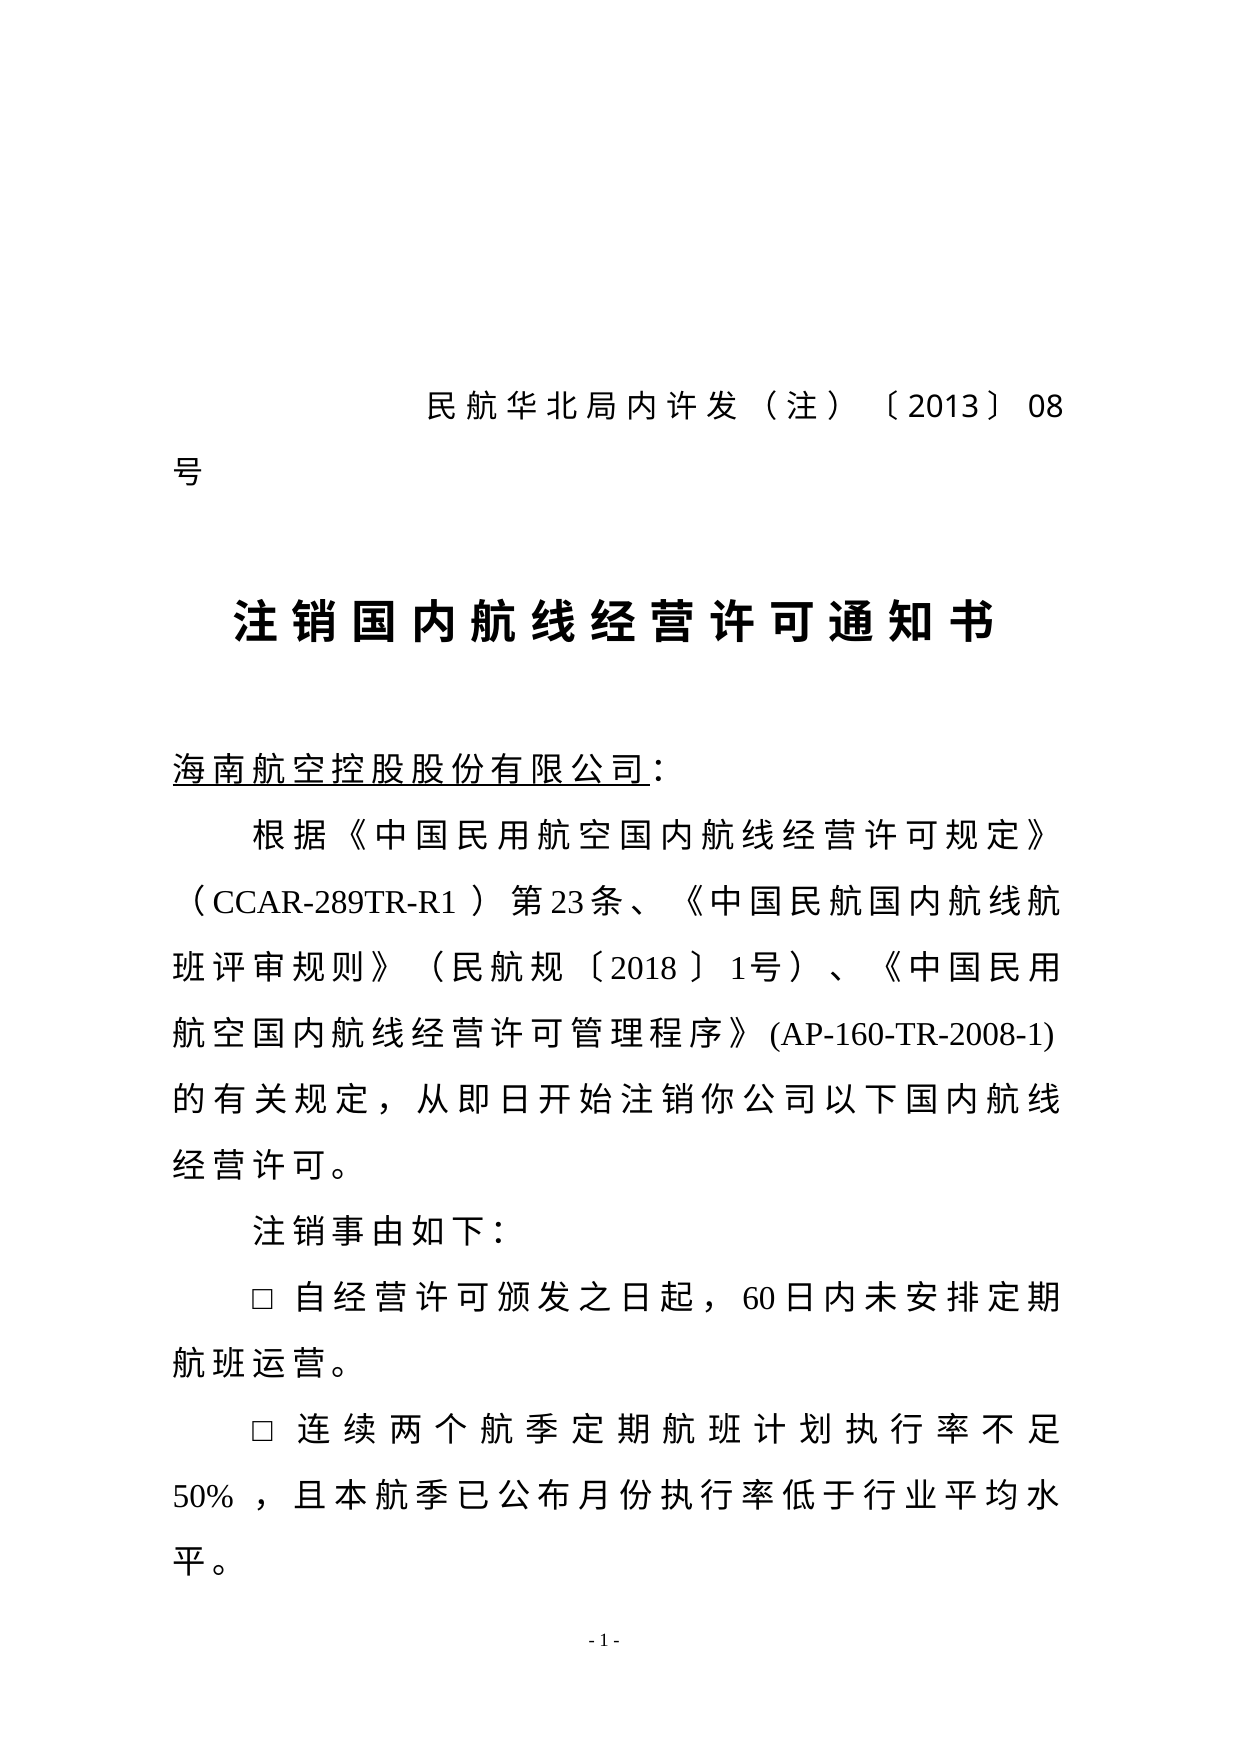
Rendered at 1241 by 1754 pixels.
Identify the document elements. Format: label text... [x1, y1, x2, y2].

text □自经营许可颁发之日起，60日内未安排定期航班运营。 [172, 1262, 1068, 1394]
text 根据《中国民用航空国内航线经营许可规定》（CCAR-289TR-R1）第23条、《中国民航国内航线航班评审规则》（民航规〔2018〕1号）、《中国民用航空国内航线经营许可管理程序》(AP-160-TR-2008-1)的有关规定，从即日开始注销你公司以下国内航线经营许可。 [172, 800, 1068, 1196]
text □连续两个航季定期航班计划执行率不足50%，且本航季已公布月份执行率低于行业平均水平。 [172, 1394, 1068, 1592]
text 注销国内航线经营许可通知书 [172, 569, 1068, 668]
text 民航华北局内许发（注）〔2013〕08号 [172, 371, 1068, 503]
text 海南航空控股股份有限公司： [172, 734, 1068, 800]
text 注销事由如下： [172, 1196, 1068, 1262]
